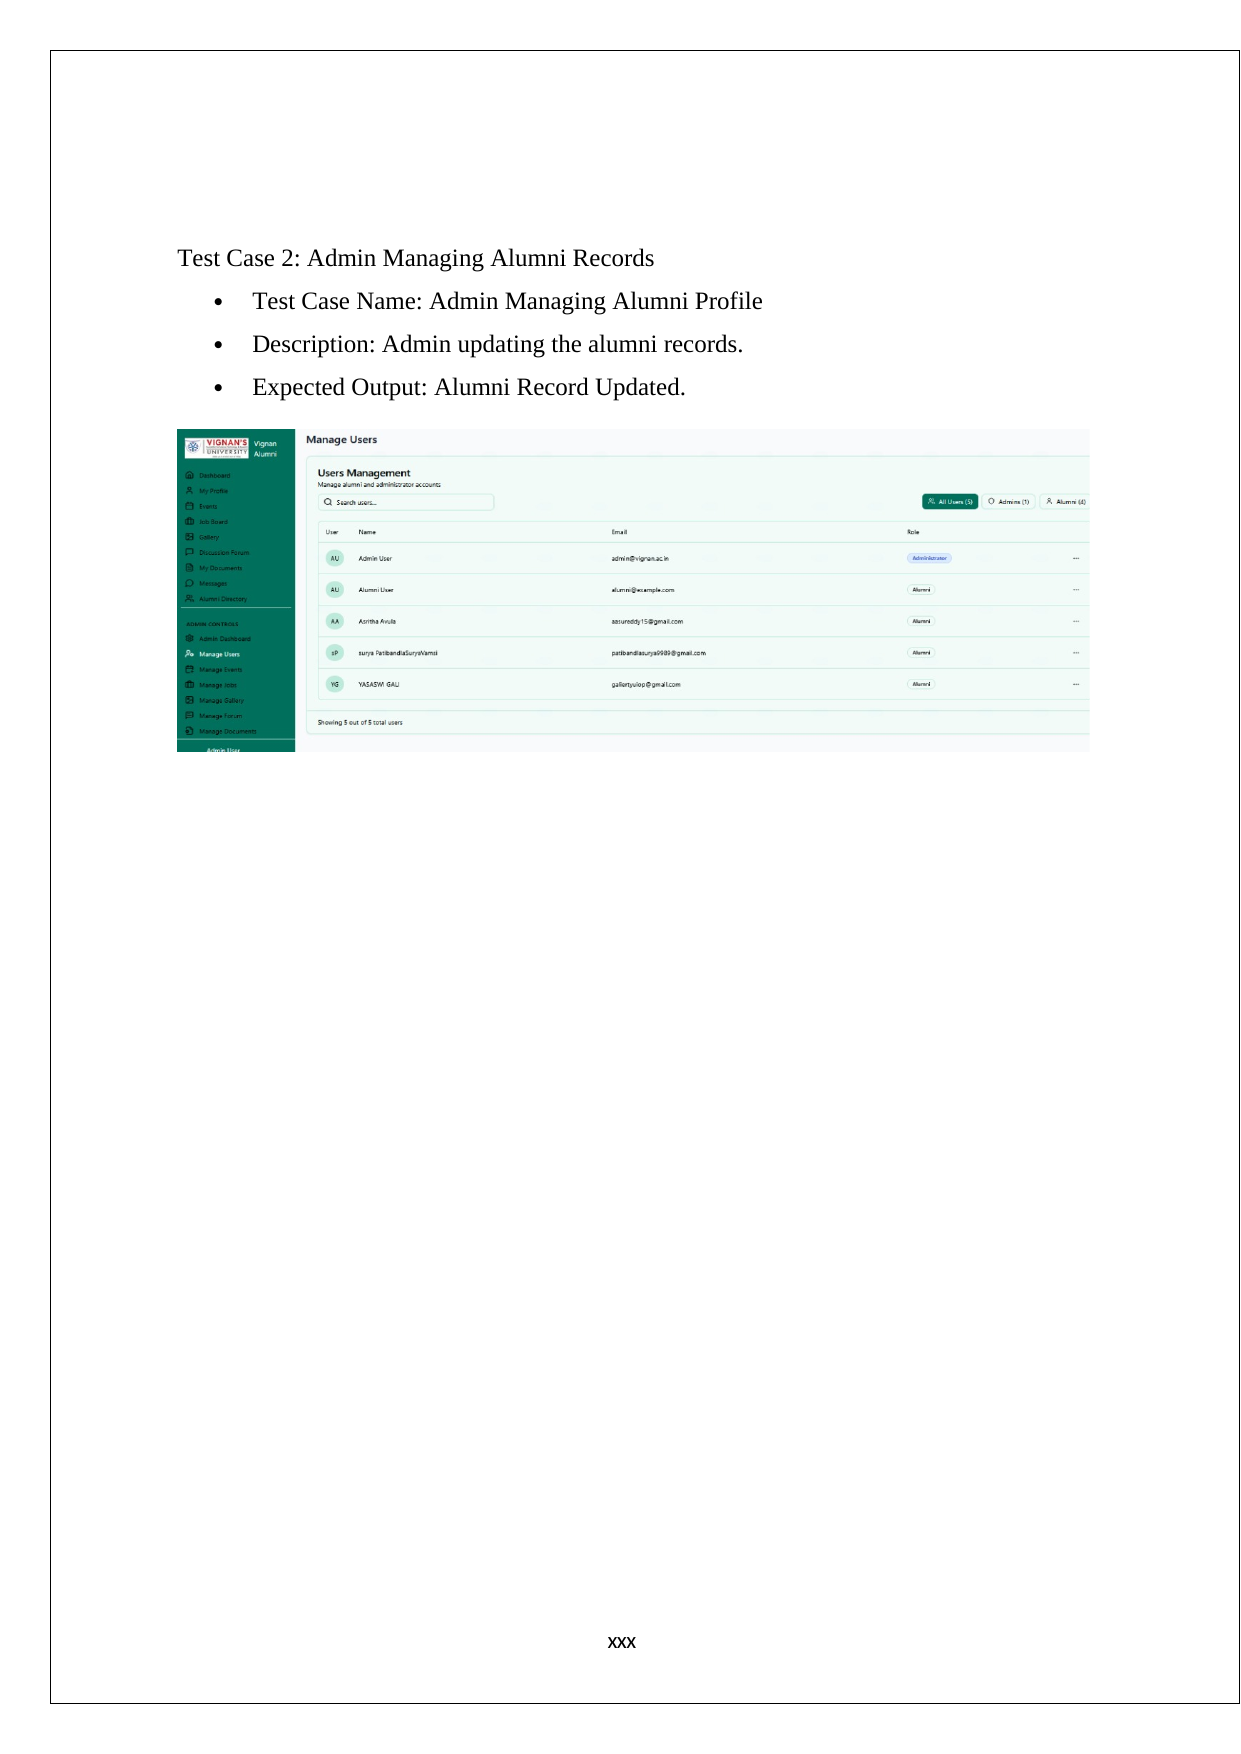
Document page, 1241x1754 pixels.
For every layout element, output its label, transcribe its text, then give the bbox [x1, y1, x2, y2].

list Description: Admin updating the alumni records. [214, 329, 1239, 358]
list Test Case Name: Admin Managing Alumni Profile [214, 286, 1239, 315]
text Test Case 2: Admin Managing Alumni Records [177, 243, 1239, 272]
list Expected Output: Alumni Record Updated. [214, 372, 1239, 401]
picture [177, 429, 1090, 752]
